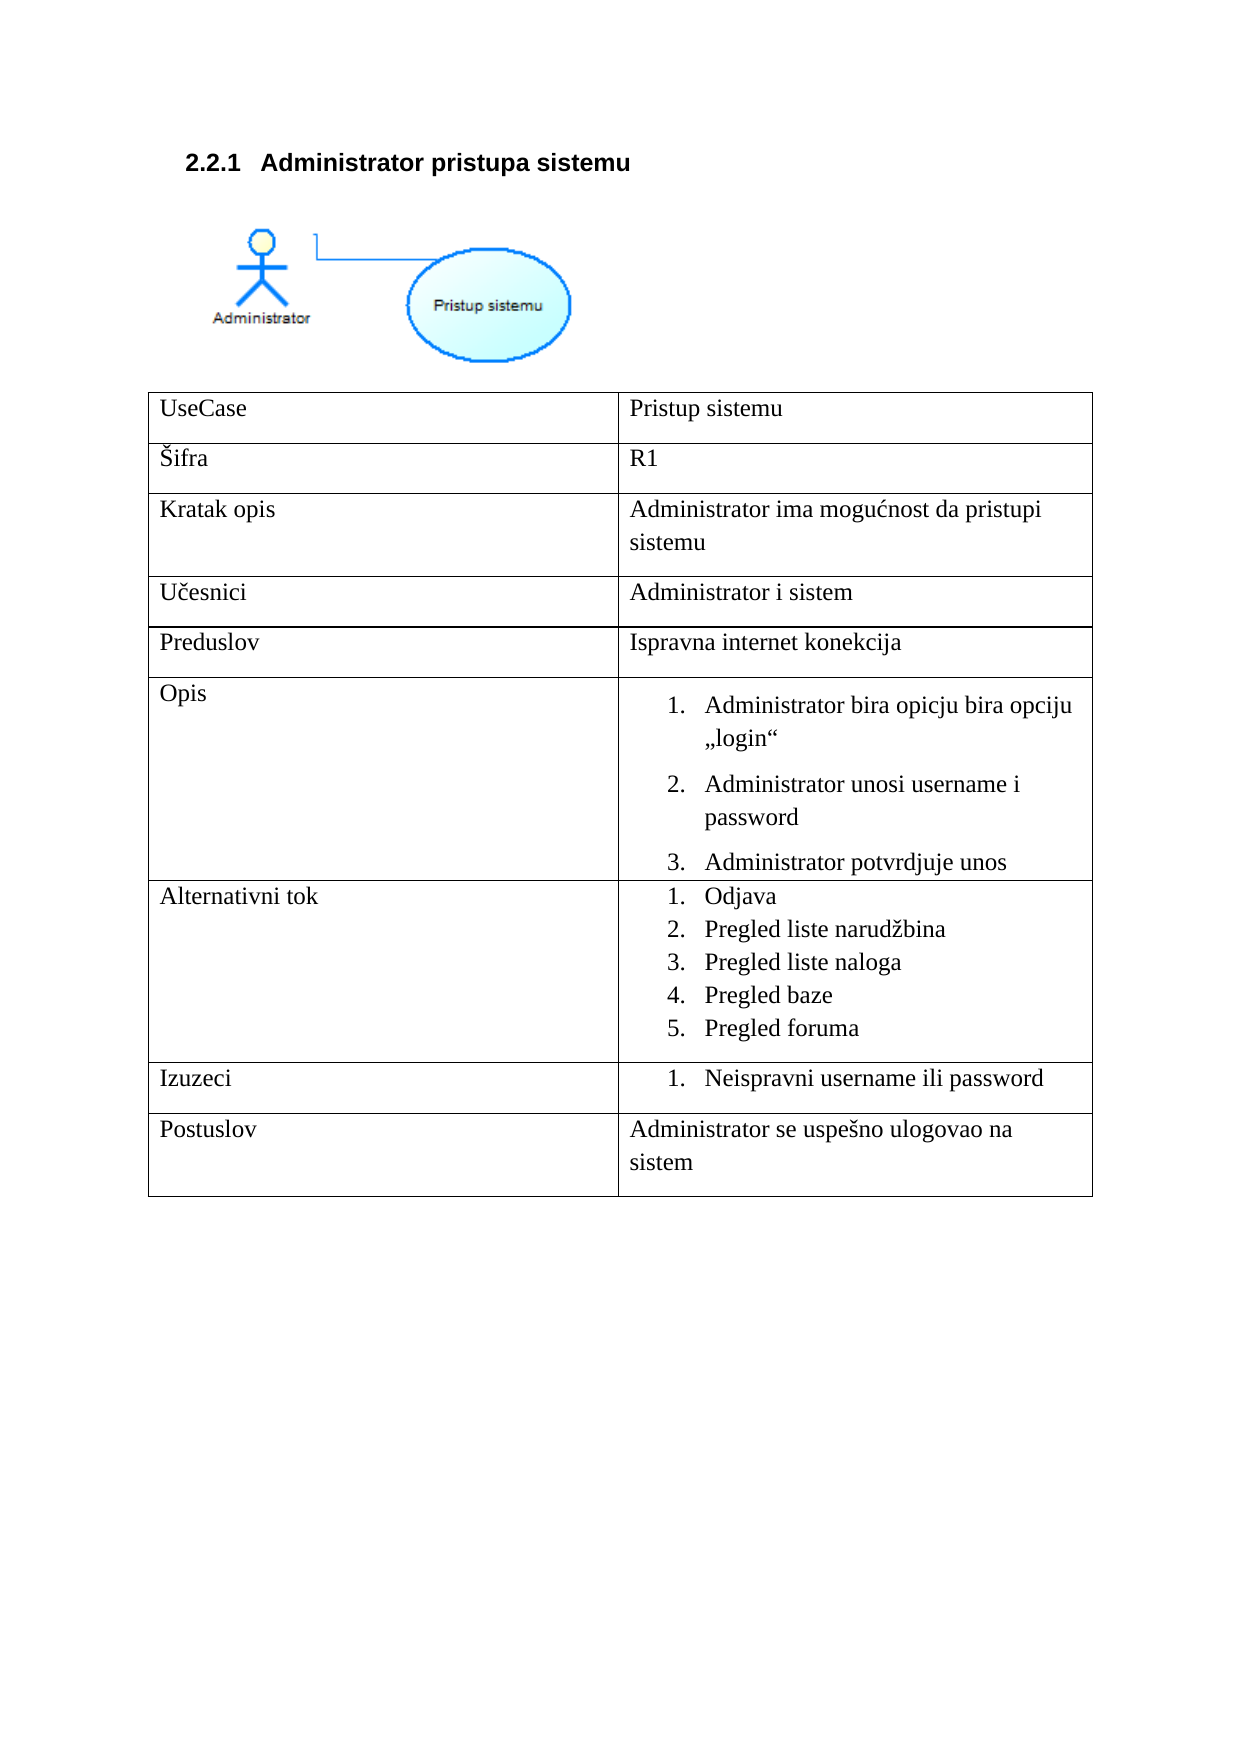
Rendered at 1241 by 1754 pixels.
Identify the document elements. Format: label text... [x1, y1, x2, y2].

subtitle Administrator pristupa sistemu [185, 148, 1093, 176]
table_header UseCase [149, 393, 618, 442]
picture [185, 182, 584, 374]
table_cell Administrator i sistem [619, 577, 1092, 626]
table_cell Preduslov [149, 628, 618, 677]
table_cell Opis [149, 678, 618, 880]
table_cell R1 [619, 444, 1092, 493]
table_cell Administrator bira opicju bira opciju „login“ Administrator unosi username i password Administrator potvrdjuje unos [619, 678, 1092, 880]
table_cell Šifra [149, 444, 618, 493]
table_cell Kratak opis [149, 494, 618, 576]
table_cell Izuzeci [149, 1063, 618, 1113]
table_cell Administrator ima mogućnost da pristupi sistemu [619, 494, 1092, 576]
table_cell Postuslov [149, 1114, 618, 1196]
table_cell Učesnici [149, 577, 618, 626]
table_cell Odjava Pregled liste narudžbina Pregled liste naloga Pregled baze Pregled foruma [619, 881, 1092, 1062]
table_cell Neispravni username ili password [619, 1063, 1092, 1113]
table_cell Ispravna internet konekcija [619, 628, 1092, 677]
table_cell Administrator se uspešno ulogovao na sistem [619, 1114, 1092, 1196]
table_header Pristup sistemu [619, 393, 1092, 442]
table_cell Alternativni tok [149, 881, 618, 1062]
